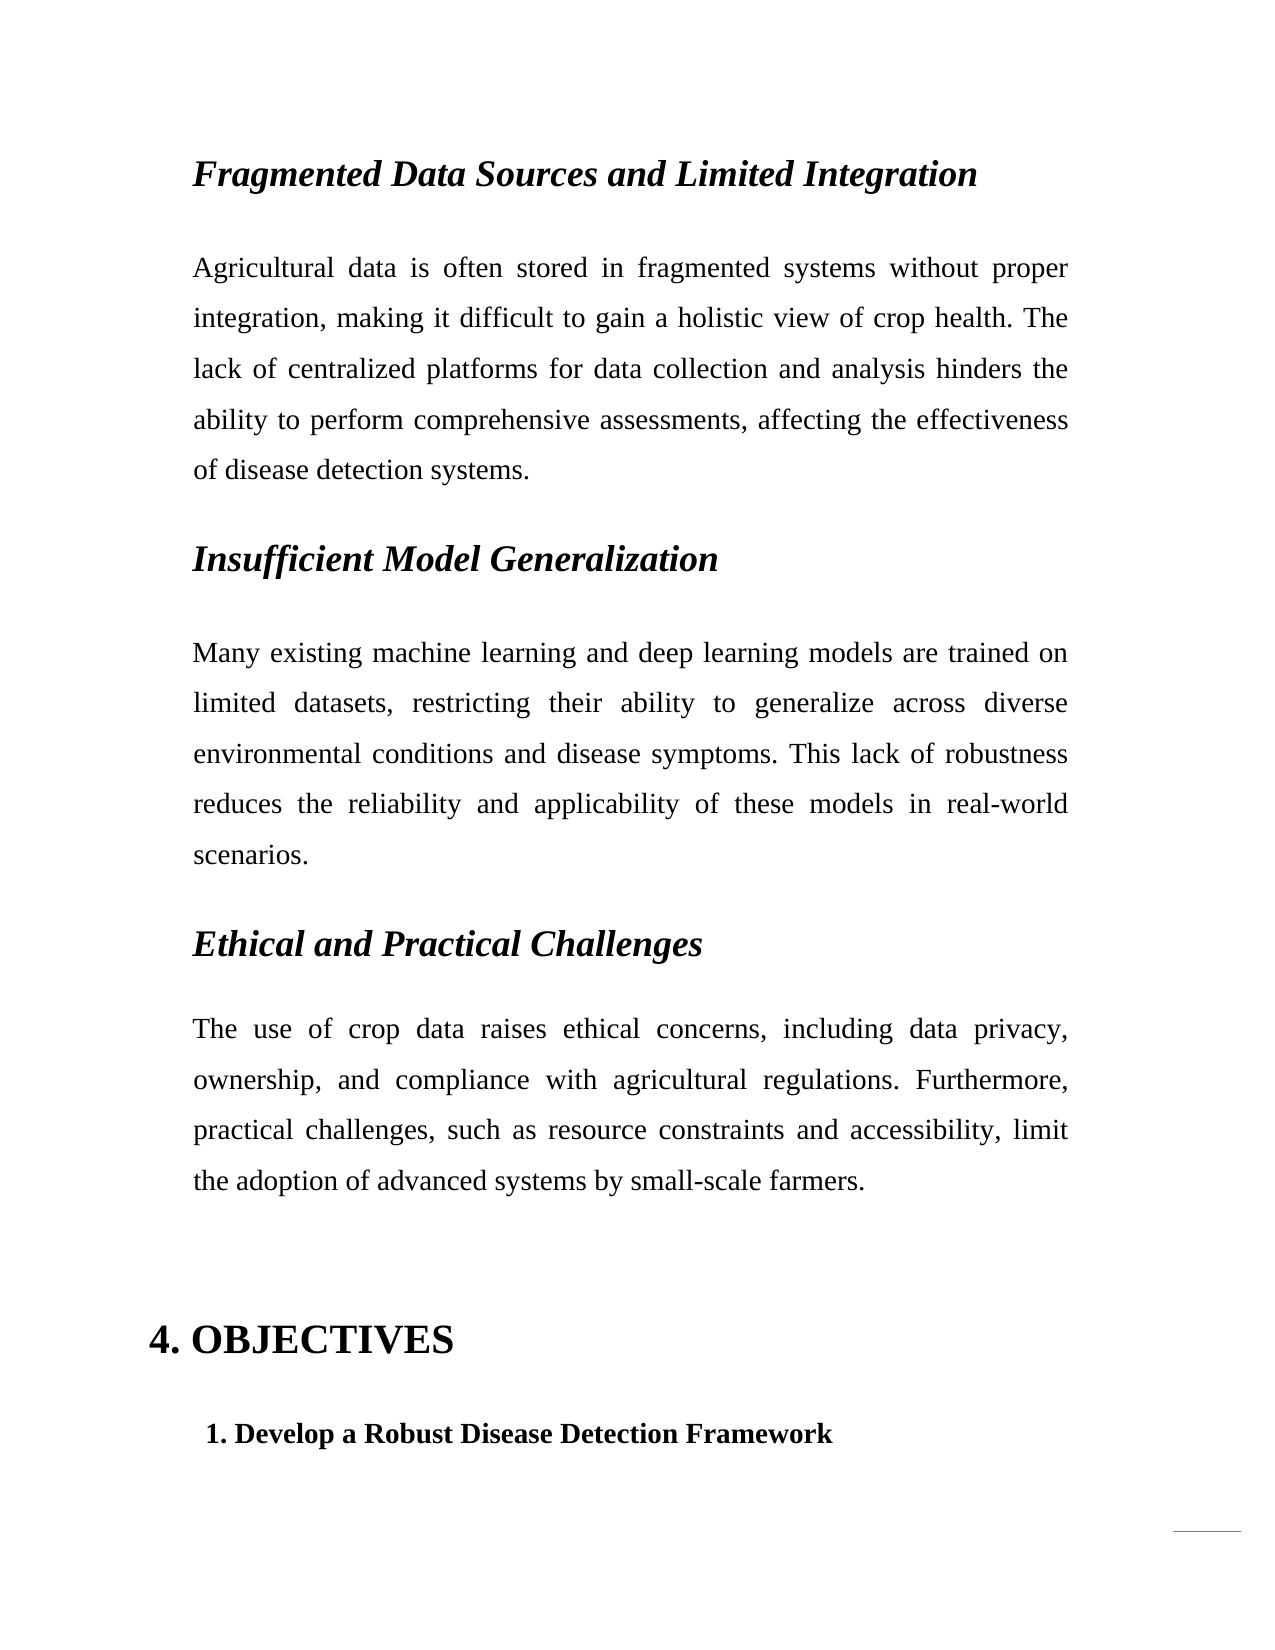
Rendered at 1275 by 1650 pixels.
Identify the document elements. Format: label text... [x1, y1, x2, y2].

subtitle Fragmented Data Sources and Limited Integration [192, 152, 1069, 195]
text Agricultural data is often stored in fragmented systems without proper integration, making it difficult to gain a holistic view of crop health. The lack of centralized platforms for data collection and analysis hinders the ability to perform comprehensive assessments, affecting the effectiveness of disease detection systems. [192, 250, 1069, 486]
text 1. Develop a Robust Disease Detection Framework [205, 1416, 1162, 1449]
subtitle Insufficient Model Generalization [192, 536, 1069, 579]
text 4. OBJECTIVES [149, 1314, 1162, 1362]
subtitle Ethical and Practical Challenges [192, 921, 1069, 964]
text Many existing machine learning and deep learning models are trained on limited datasets, restricting their ability to generalize across diverse environmental conditions and disease symptoms. This lack of robustness reduces the reliability and applicability of these models in real-world scenarios. [192, 635, 1069, 871]
text The use of crop data raises ethical concerns, including data privacy, ownership, and compliance with agricultural regulations. Furthermore, practical challenges, such as resource constraints and accessibility, limit the adoption of advanced systems by small-scale farmers. [192, 1011, 1069, 1197]
